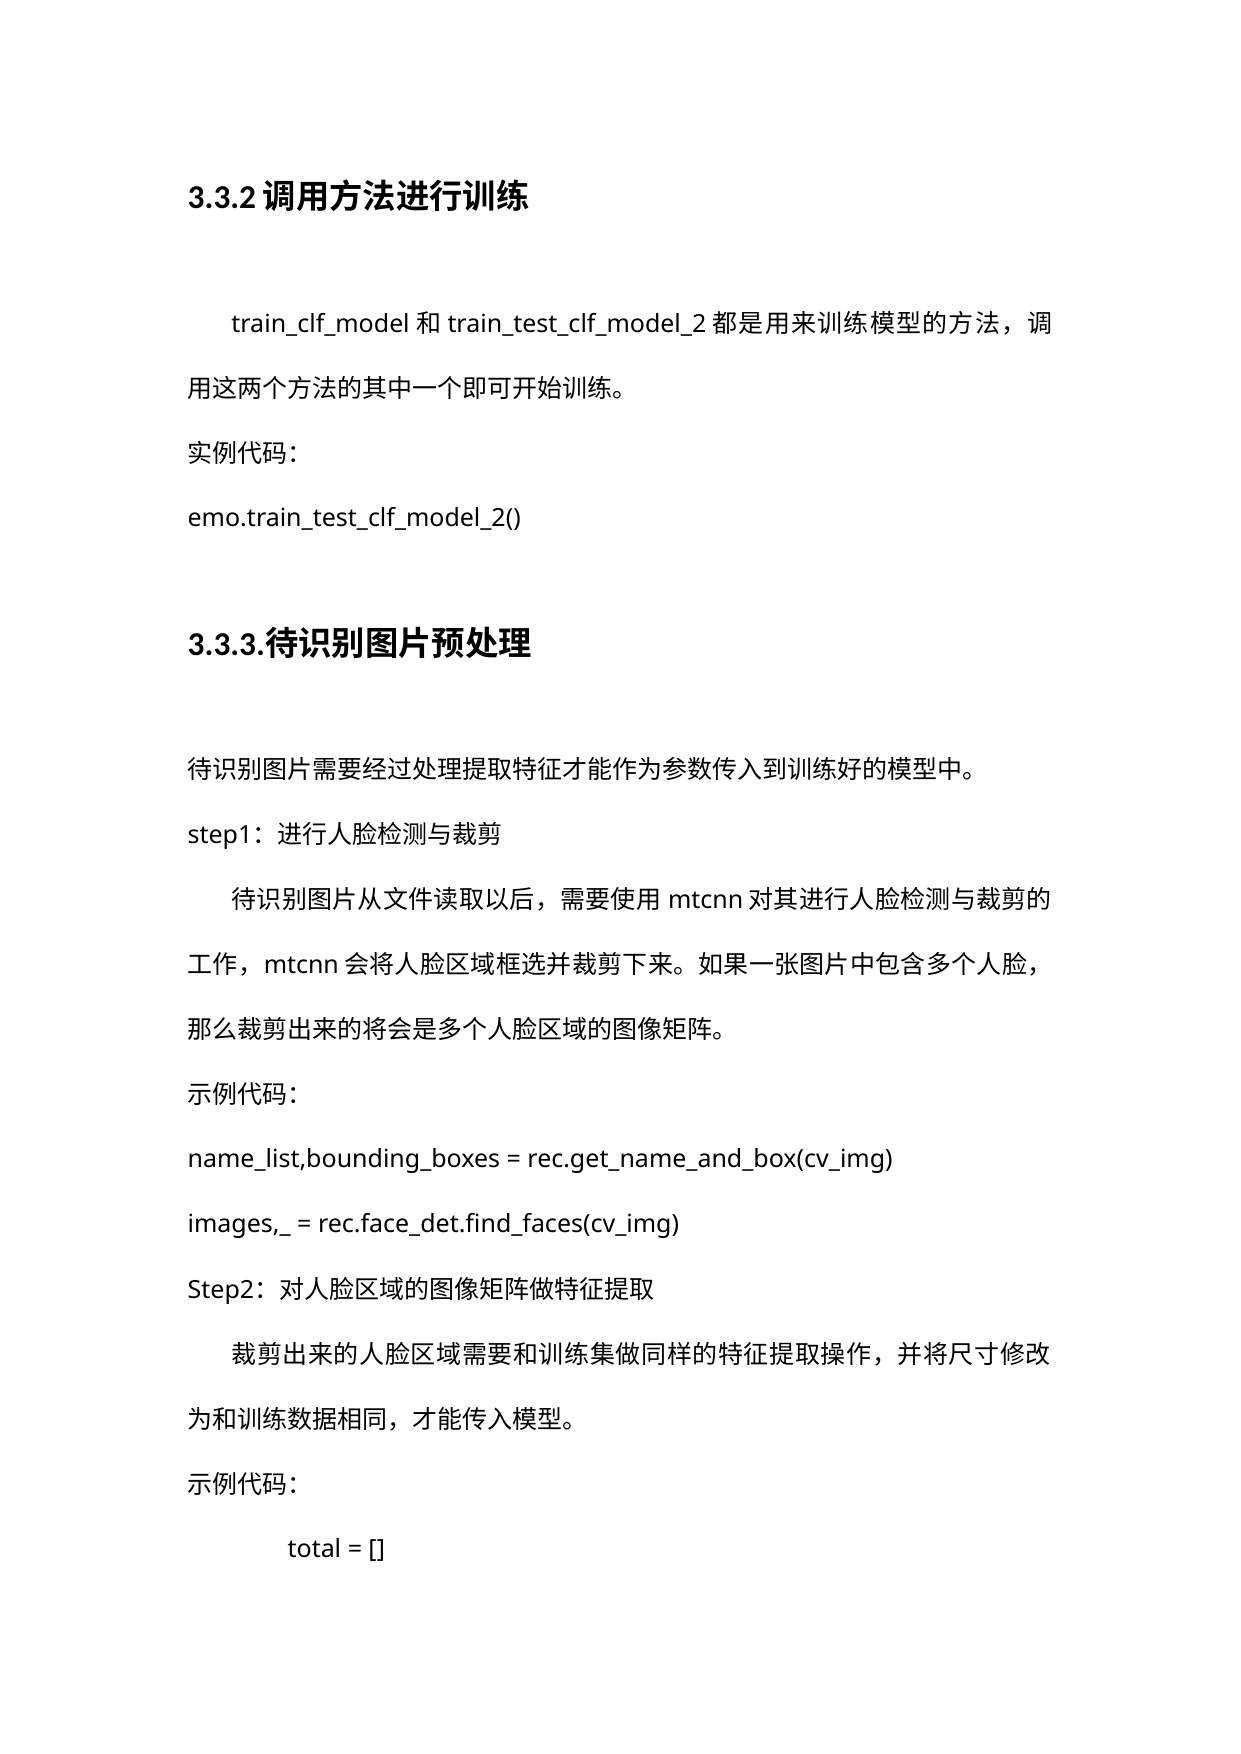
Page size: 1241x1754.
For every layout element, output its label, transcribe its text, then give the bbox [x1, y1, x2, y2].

text images,_ = rec.face_det.find_faces(cv_img) [187, 1190, 1053, 1255]
list 裁剪出来的人脸区域需要和训练集做同样的特征提取操作，并将尺寸修改为和训练数据相同，才能传入模型。 [187, 1320, 1053, 1450]
text total = [] [187, 1515, 1053, 1580]
text 示例代码： [187, 1060, 1053, 1125]
list 示例代码： [187, 1450, 1053, 1515]
text emo.train_test_clf_model_2() [187, 484, 1053, 549]
text name_list,bounding_boxes = rec.get_name_and_box(cv_img) [187, 1125, 1053, 1190]
subtitle 3.3.3.待识别图片预处理 [187, 608, 1053, 673]
text 待识别图片从文件读取以后，需要使用mtcnn对其进行人脸检测与裁剪的工作，mtcnn会将人脸区域框选并裁剪下来。如果一张图片中包含多个人脸，那么裁剪出来的将会是多个人脸区域的图像矩阵。 [187, 865, 1053, 1060]
text 待识别图片需要经过处理提取特征才能作为参数传入到训练好的模型中。 [187, 735, 1053, 800]
list Step2：对人脸区域的图像矩阵做特征提取 [187, 1255, 1053, 1320]
text train_clf_model和train_test_clf_model_2都是用来训练模型的方法，调用这两个方法的其中一个即可开始训练。 [187, 289, 1053, 419]
text step1：进行人脸检测与裁剪 [187, 800, 1053, 865]
subtitle 3.3.2调用方法进行训练 [187, 162, 1053, 227]
text 实例代码： [187, 419, 1053, 484]
